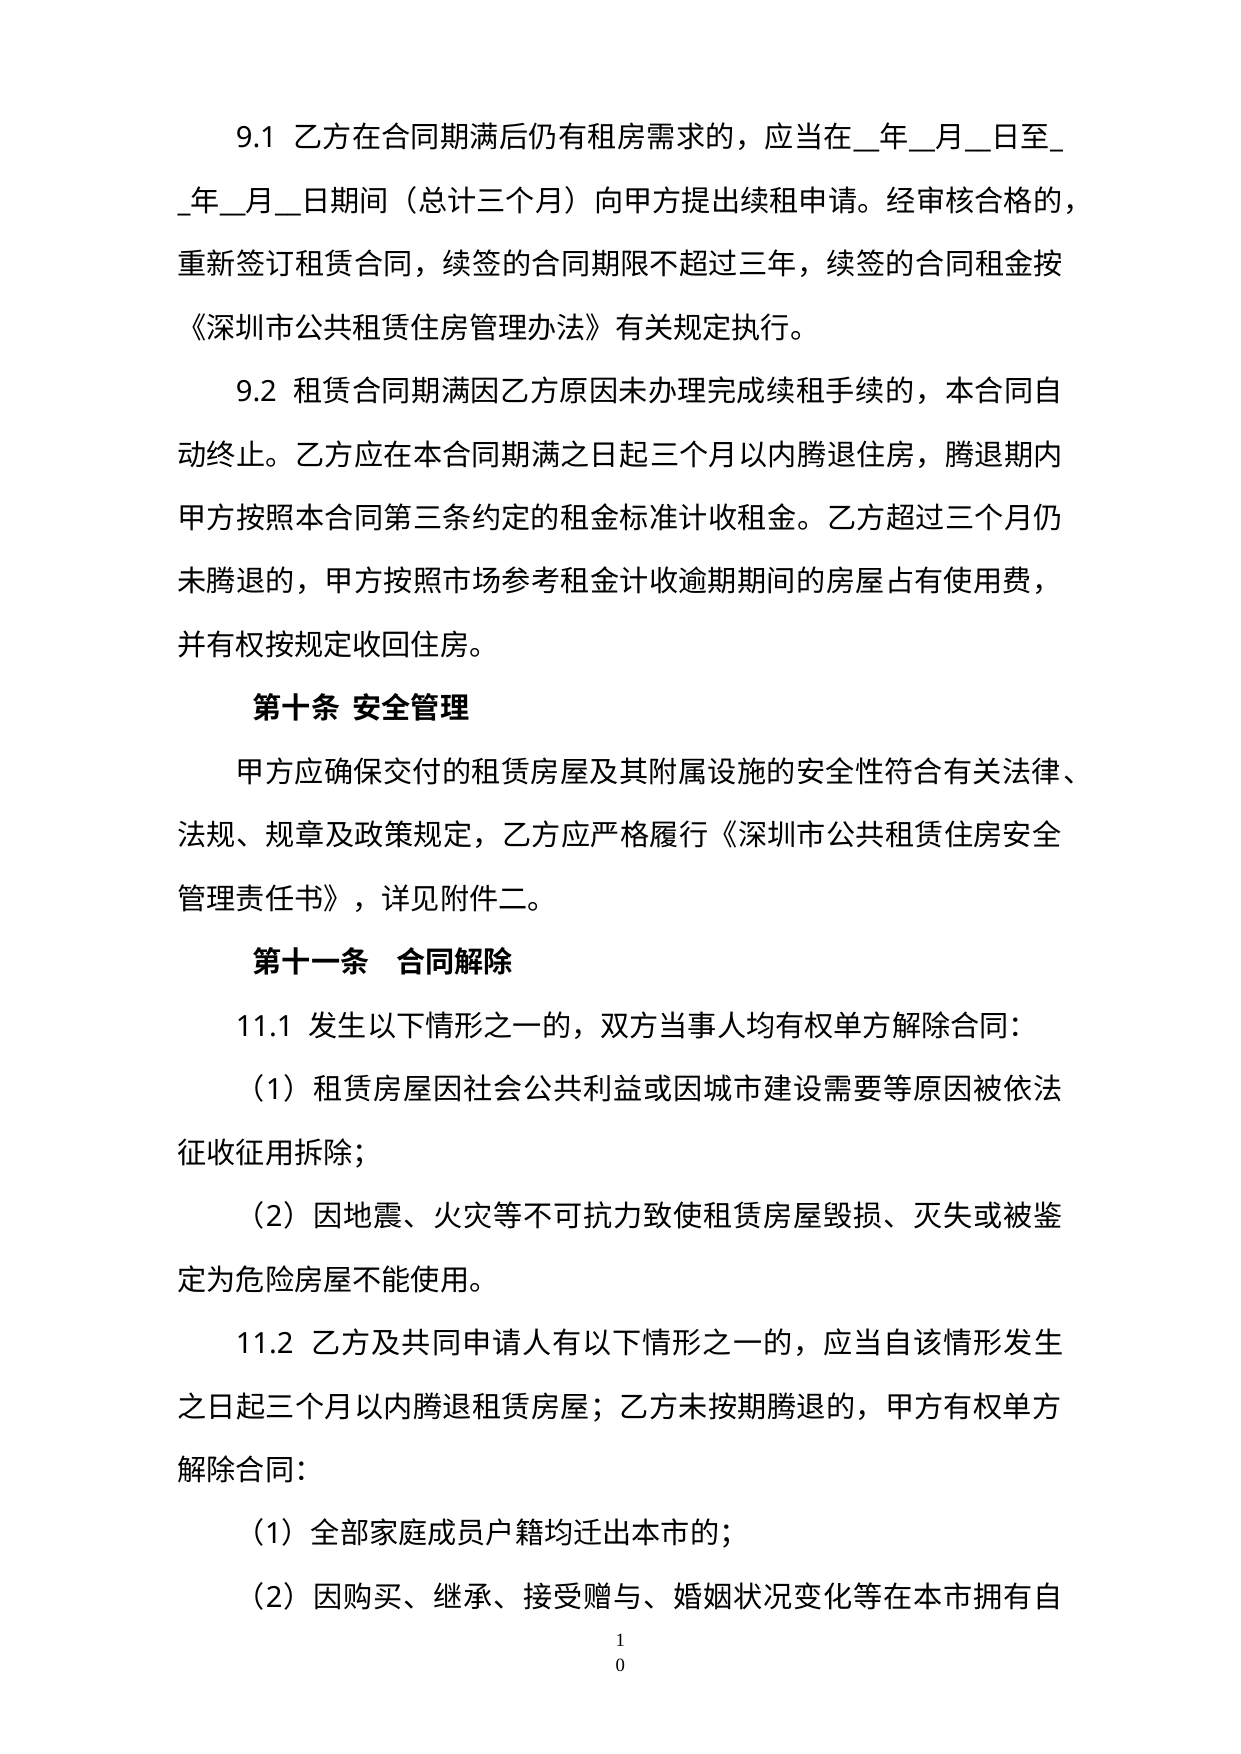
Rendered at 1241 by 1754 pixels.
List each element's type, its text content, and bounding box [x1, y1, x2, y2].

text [177, 1573, 1063, 1616]
text 9.1 乙方在合同期满后仍有租房需求的，应当在__年__月__日至__年__月__日期间（总计三个月）向甲方提出续租申请。经审核合格的，重新签订租赁合同，续签的合同期限不超过三年，续签的合同租金按《深圳市公共租赁住房管理办法》有关规定执行。 [177, 114, 1063, 346]
text 11.1 发生以下情形之一的，双方当事人均有权单方解除合同： [177, 1002, 1063, 1044]
text 9.2 租赁合同期满因乙方原因未办理完成续租手续的，本合同自动终止。乙方应在本合同期满之日起三个月以内腾退住房，腾退期内甲方按照本合同第三条约定的租金标准计收租金。乙方超过三个月仍未腾退的，甲方按照市场参考租金计收逾期期间的房屋占有使用费，并有权按规定收回住房。 [177, 368, 1063, 664]
list 合同解除 [244, 939, 1063, 981]
list （2）因地震、火灾等不可抗力致使租赁房屋毁损、灭失或被鉴定为危险房屋不能使用。 [177, 1193, 1063, 1298]
text 甲方应确保交付的租赁房屋及其附属设施的安全性符合有关法律、法规、规章及政策规定，乙方应严格履行《深圳市公共租赁住房安全管理责任书》，详见附件二。 [177, 748, 1063, 917]
text 11.2 乙方及共同申请人有以下情形之一的，应当自该情形发生之日起三个月以内腾退租赁房屋；乙方未按期腾退的，甲方有权单方解除合同： [177, 1319, 1063, 1489]
text （1）租赁房屋因社会公共利益或因城市建设需要等原因被依法征收征用拆除； [177, 1066, 1063, 1171]
text （1）全部家庭成员户籍均迁出本市的； [177, 1510, 1063, 1552]
list 安全管理 [244, 685, 1063, 727]
